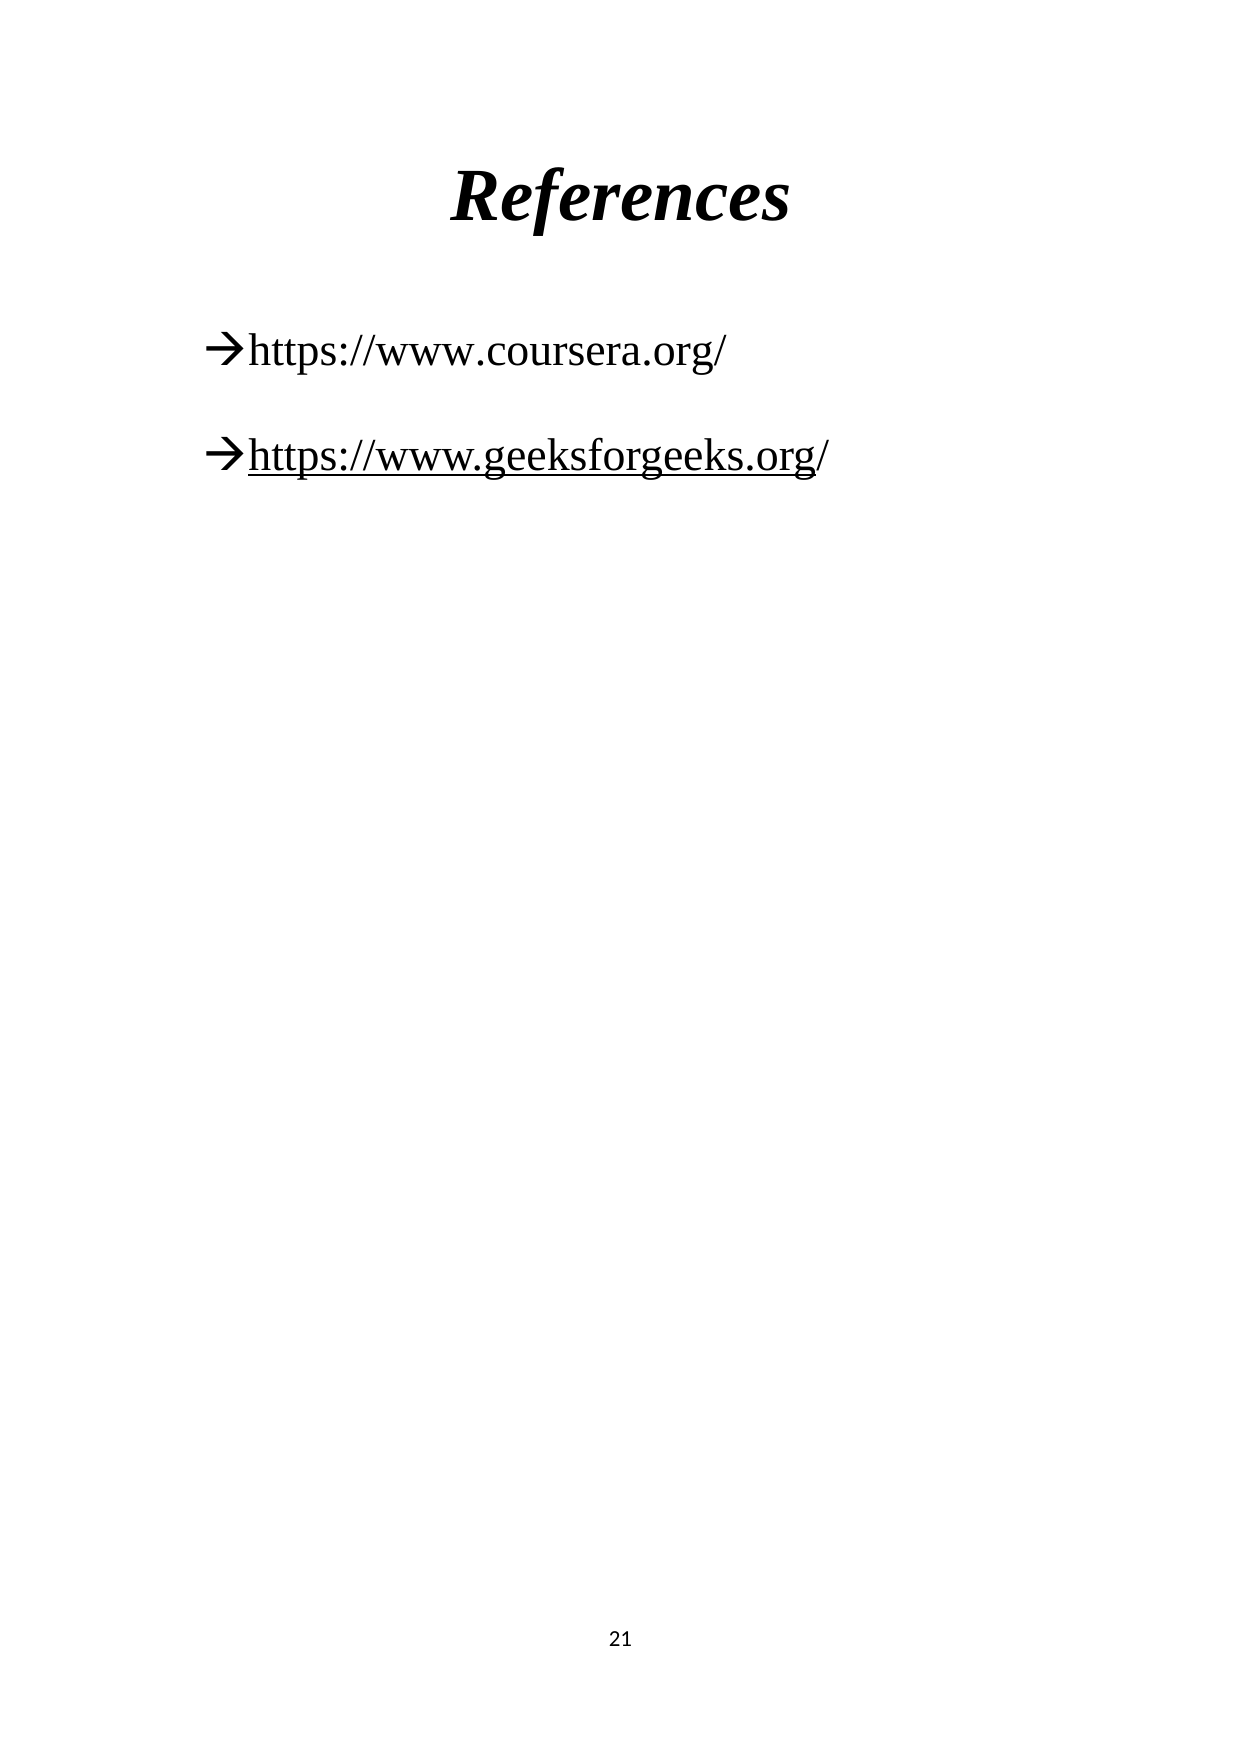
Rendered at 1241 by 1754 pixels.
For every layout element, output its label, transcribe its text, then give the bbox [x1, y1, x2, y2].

list https://www.geeksforgeeks.org/ [202, 428, 1090, 481]
text References [375, 150, 1090, 236]
list https://www.coursera.org/ [202, 322, 1090, 375]
